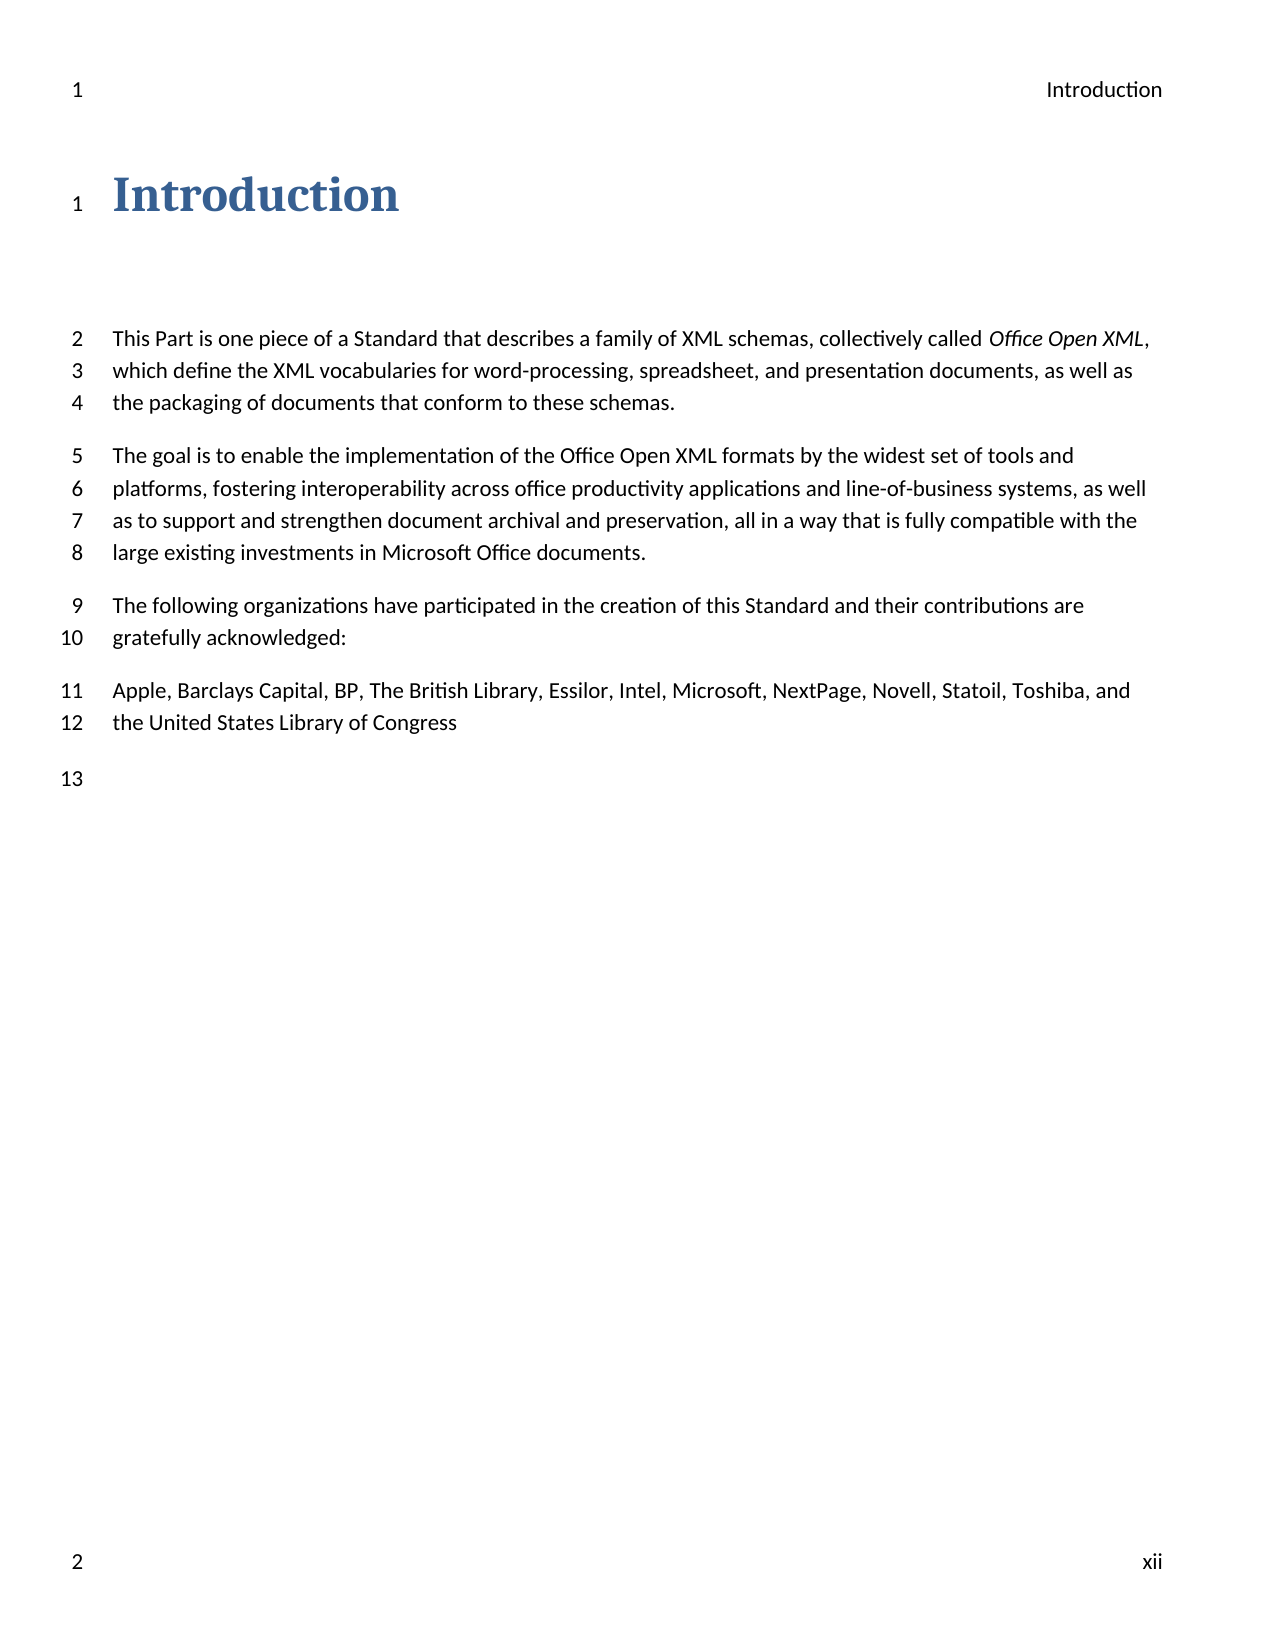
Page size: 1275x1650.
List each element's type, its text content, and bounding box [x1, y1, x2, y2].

subtitle Introduction [112, 167, 1162, 224]
text This Part is one piece of a Standard that describes a family of XML schemas, collectively called Office Open XML, which define the XML vocabularies for word-processing, spreadsheet, and presentation documents, as well as the packaging of documents that conform to these schemas. [112, 324, 1162, 417]
text The following organizations have participated in the creation of this Standard and their contributions are gratefully acknowledged: [112, 591, 1162, 651]
text The goal is to enable the implementation of the Office Open XML formats by the widest set of tools and platforms, fostering interoperability across office productivity applications and line-of-business systems, as well as to support and strengthen document archival and preservation, all in a way that is fully compatible with the large existing investments in Microsoft Office documents. [112, 442, 1162, 566]
text Apple, Barclays Capital, BP, The British Library, Essilor, Intel, Microsoft, NextPage, Novell, Statoil, Toshiba, and the United States Library of Congress [112, 676, 1162, 737]
